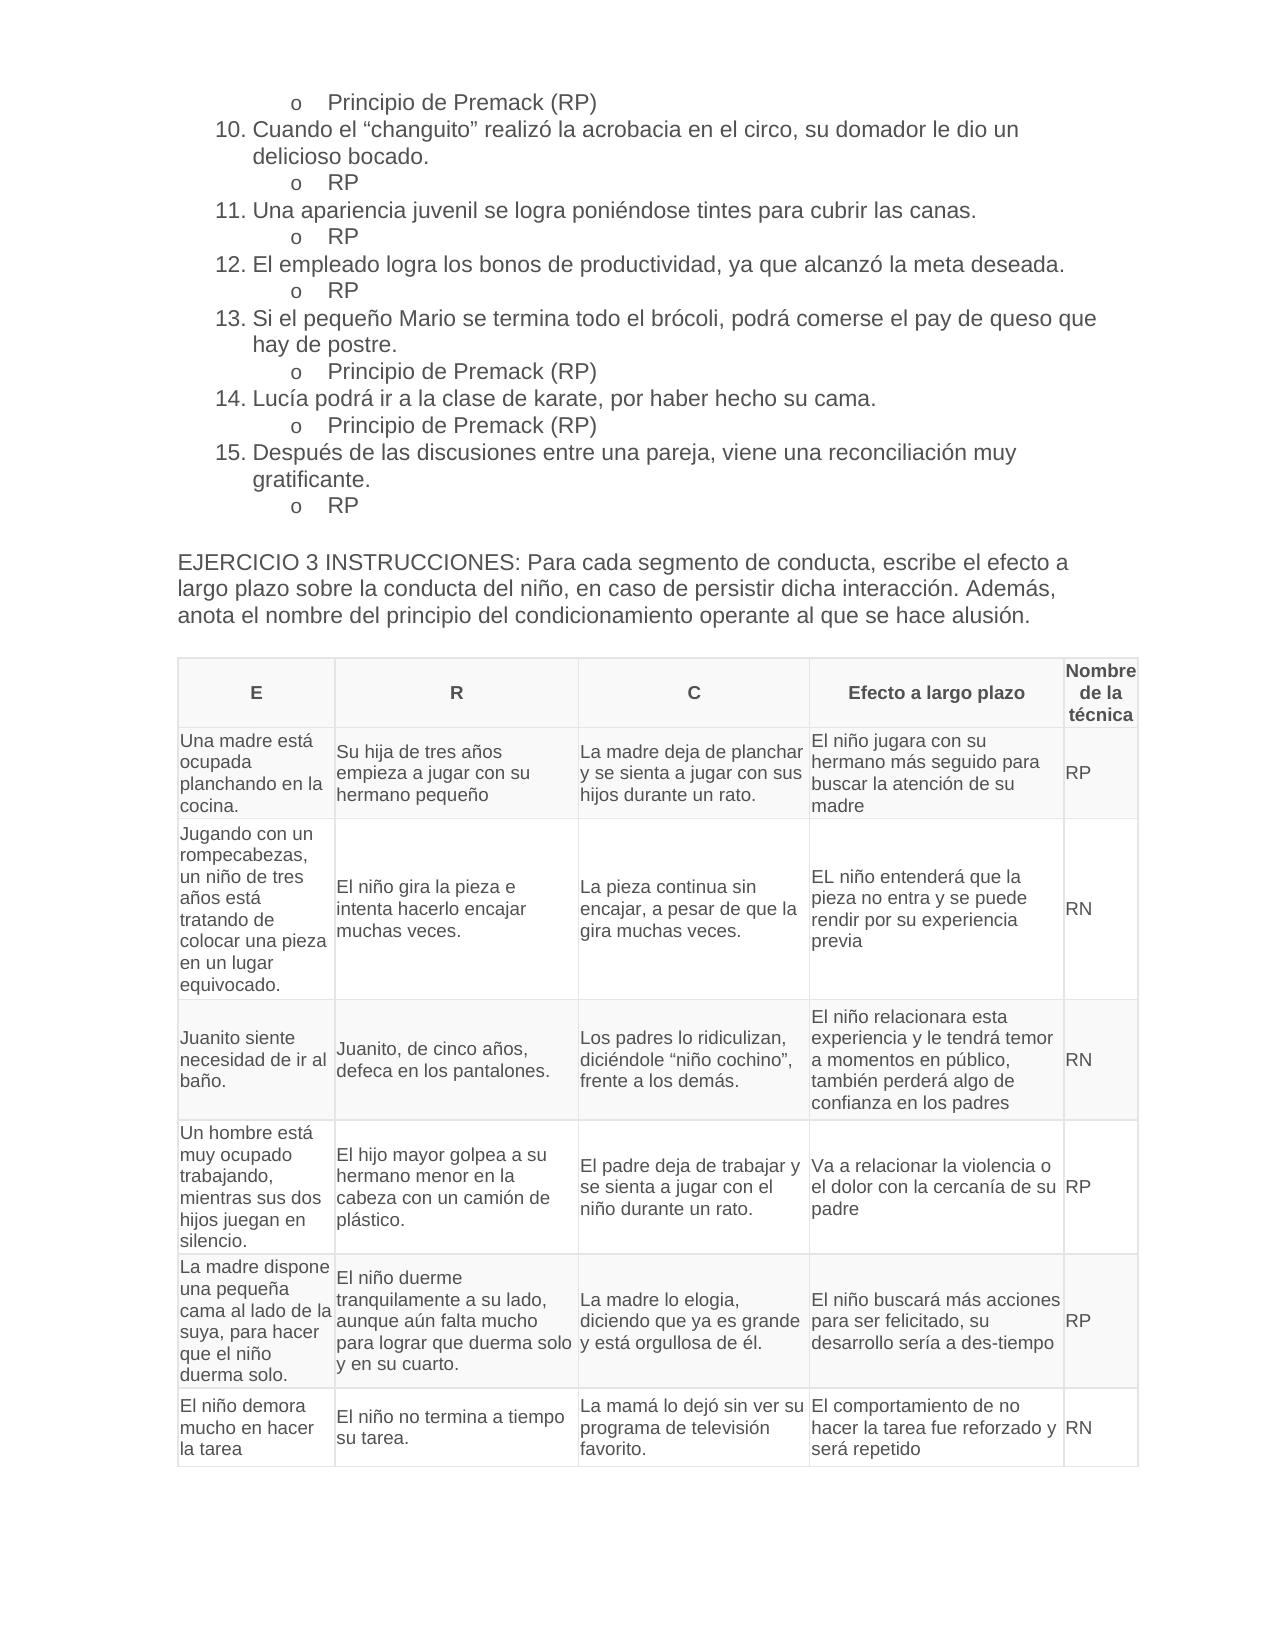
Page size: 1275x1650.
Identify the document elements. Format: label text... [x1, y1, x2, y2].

table_cell El padre deja de trabajar y se sienta a jugar con el niño durante un rato. [579, 1121, 809, 1253]
list Si el pequeño Mario se termina todo el brócoli, podrá comerse el pay de queso que hay de postre. [215, 305, 1098, 358]
text EJERCICIO 3 INSTRUCCIONES: Para cada segmento de conducta, escribe el efecto a largo plazo sobre la conducta del niño, en caso de persistir dicha interacción. Además, anota el nombre del principio del condicionamiento operante al que se hace alusión. [177, 549, 1098, 628]
table_header R [336, 659, 578, 727]
table_cell Jugando con un rompecabezas, un niño de tres años está tratando de colocar una pieza en un lugar equivocado. [179, 819, 334, 998]
table_cell El niño no termina a tiempo su tarea. [336, 1389, 578, 1466]
table_cell Una madre está ocupada planchando en la cocina. [179, 728, 334, 817]
table_cell RP [1065, 1255, 1137, 1387]
table_cell El niño duerme tranquilamente a su lado, aunque aún falta mucho para lograr que duerma solo y en su cuarto. [336, 1255, 578, 1387]
table_cell La pieza continua sin encajar, a pesar de que la gira muchas veces. [579, 819, 809, 998]
table_cell EL niño entenderá que la pieza no entra y se puede rendir por su experiencia previa [810, 819, 1063, 998]
list RP [290, 492, 1098, 520]
table_cell El niño gira la pieza e intenta hacerlo encajar muchas veces. [336, 819, 578, 998]
list RP [290, 277, 1098, 305]
table_cell El niño jugara con su hermano más seguido para buscar la atención de su madre [810, 728, 1063, 817]
list RP [290, 223, 1098, 251]
table_cell El niño buscará más acciones para ser felicitado, su desarrollo sería a des-tiempo [810, 1255, 1063, 1387]
list RP [290, 169, 1098, 197]
table_cell La madre lo elogia, diciendo que ya es grande y está orgullosa de él. [579, 1255, 809, 1387]
table_cell RN [1065, 819, 1137, 998]
table_cell Su hija de tres años empieza a jugar con su hermano pequeño [336, 728, 578, 817]
list El empleado logra los bonos de productividad, ya que alcanzó la meta deseada. [215, 251, 1098, 277]
table_cell El hijo mayor golpea a su hermano menor en la cabeza con un camión de plástico. [336, 1121, 578, 1253]
list Cuando el “changuito” realizó la acrobacia en el circo, su domador le dio un delicioso bocado. [215, 116, 1098, 169]
table_cell Va a relacionar la violencia o el dolor con la cercanía de su padre [810, 1121, 1063, 1253]
list Lucía podrá ir a la clase de karate, por haber hecho su cama. [215, 385, 1098, 412]
table_cell RP [1065, 728, 1137, 817]
table_header Nombre de la técnica [1065, 659, 1137, 727]
list Principio de Premack (RP) [290, 412, 1098, 439]
table_header E [179, 659, 334, 727]
table_cell El niño demora mucho en hacer la tarea [179, 1389, 334, 1466]
table_cell RN [1065, 1389, 1137, 1466]
table_cell RN [1065, 1000, 1137, 1119]
table_cell La mamá lo dejó sin ver su programa de televisión favorito. [579, 1389, 809, 1466]
list Una apariencia juvenil se logra poniéndose tintes para cubrir las canas. [215, 197, 1098, 223]
table_cell Los padres lo ridiculizan, diciéndole “niño cochino”, frente a los demás. [579, 1000, 809, 1119]
table_cell El niño relacionara esta experiencia y le tendrá temor a momentos en público, también perderá algo de confianza en los padres [810, 1000, 1063, 1119]
table_cell Juanito siente necesidad de ir al baño. [179, 1000, 334, 1119]
list Principio de Premack (RP) [290, 89, 1098, 116]
list Principio de Premack (RP) [290, 358, 1098, 385]
table_header Efecto a largo plazo [810, 659, 1063, 727]
table_cell El comportamiento de no hacer la tarea fue reforzado y será repetido [810, 1389, 1063, 1466]
table_cell RP [1065, 1121, 1137, 1253]
table_cell Juanito, de cinco años, defeca en los pantalones. [336, 1000, 578, 1119]
list Después de las discusiones entre una pareja, viene una reconciliación muy gratificante. [215, 439, 1098, 492]
table_cell La madre dispone una pequeña cama al lado de la suya, para hacer que el niño duerma solo. [179, 1255, 334, 1387]
table_cell La madre deja de planchar y se sienta a jugar con sus hijos durante un rato. [579, 728, 809, 817]
table_cell Un hombre está muy ocupado trabajando, mientras sus dos hijos juegan en silencio. [179, 1121, 334, 1253]
table_header C [579, 659, 809, 727]
